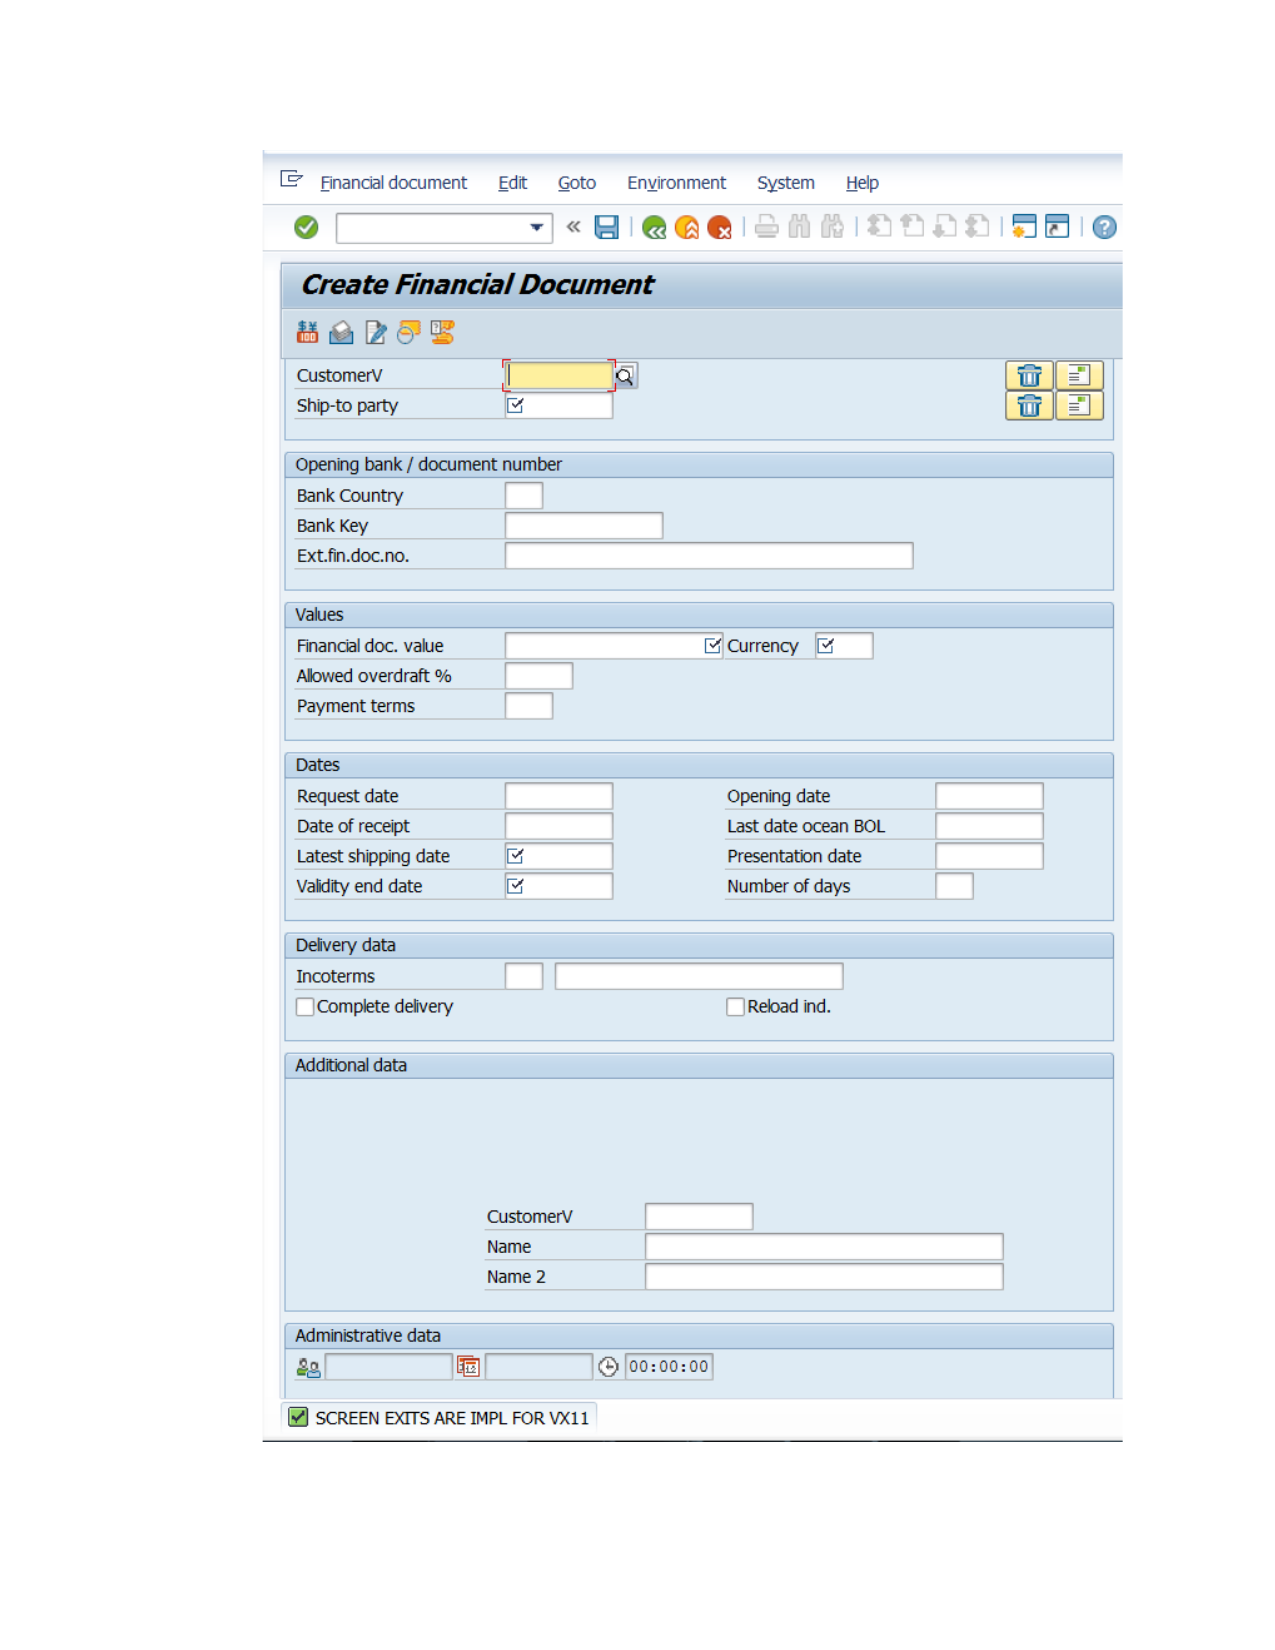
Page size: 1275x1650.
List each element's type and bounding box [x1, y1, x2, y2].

picture [262, 150, 1123, 1442]
